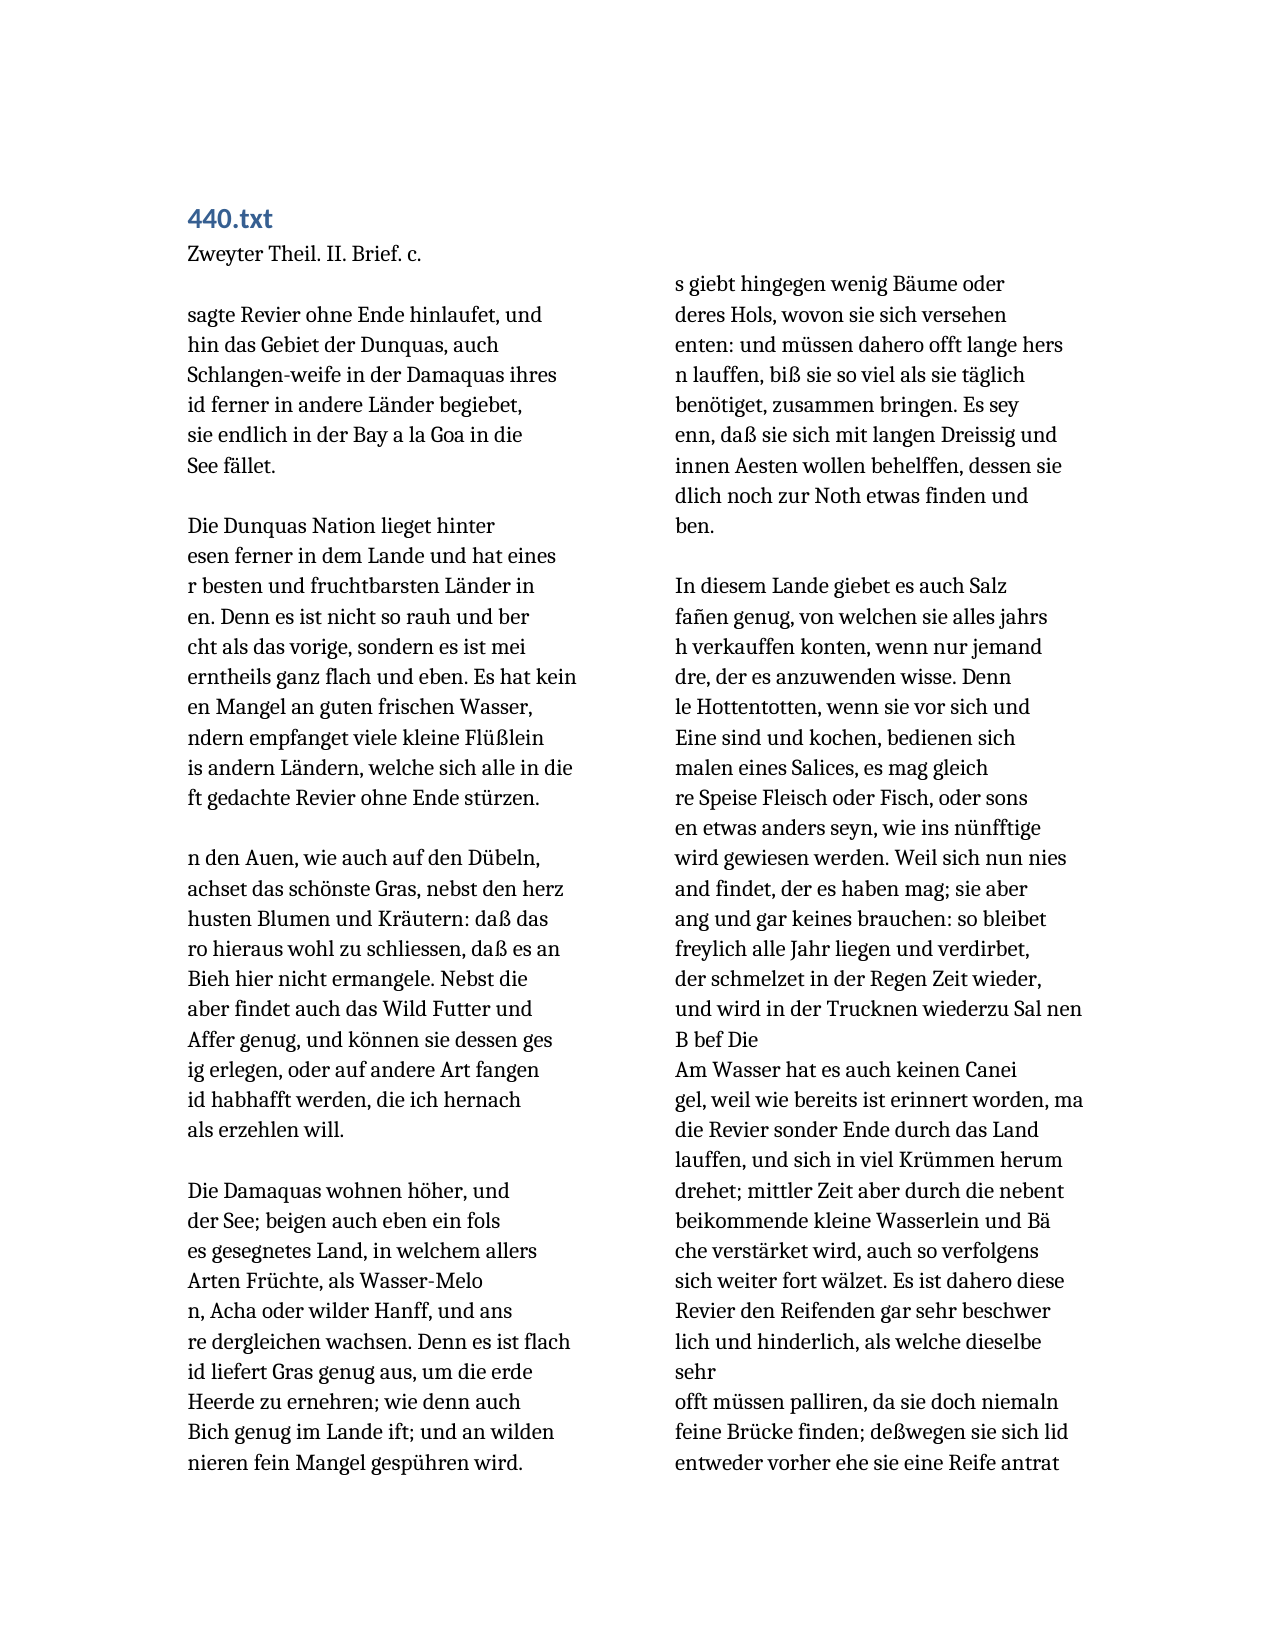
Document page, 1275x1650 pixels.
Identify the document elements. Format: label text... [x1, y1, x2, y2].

subtitle 440.txt [187, 200, 600, 236]
